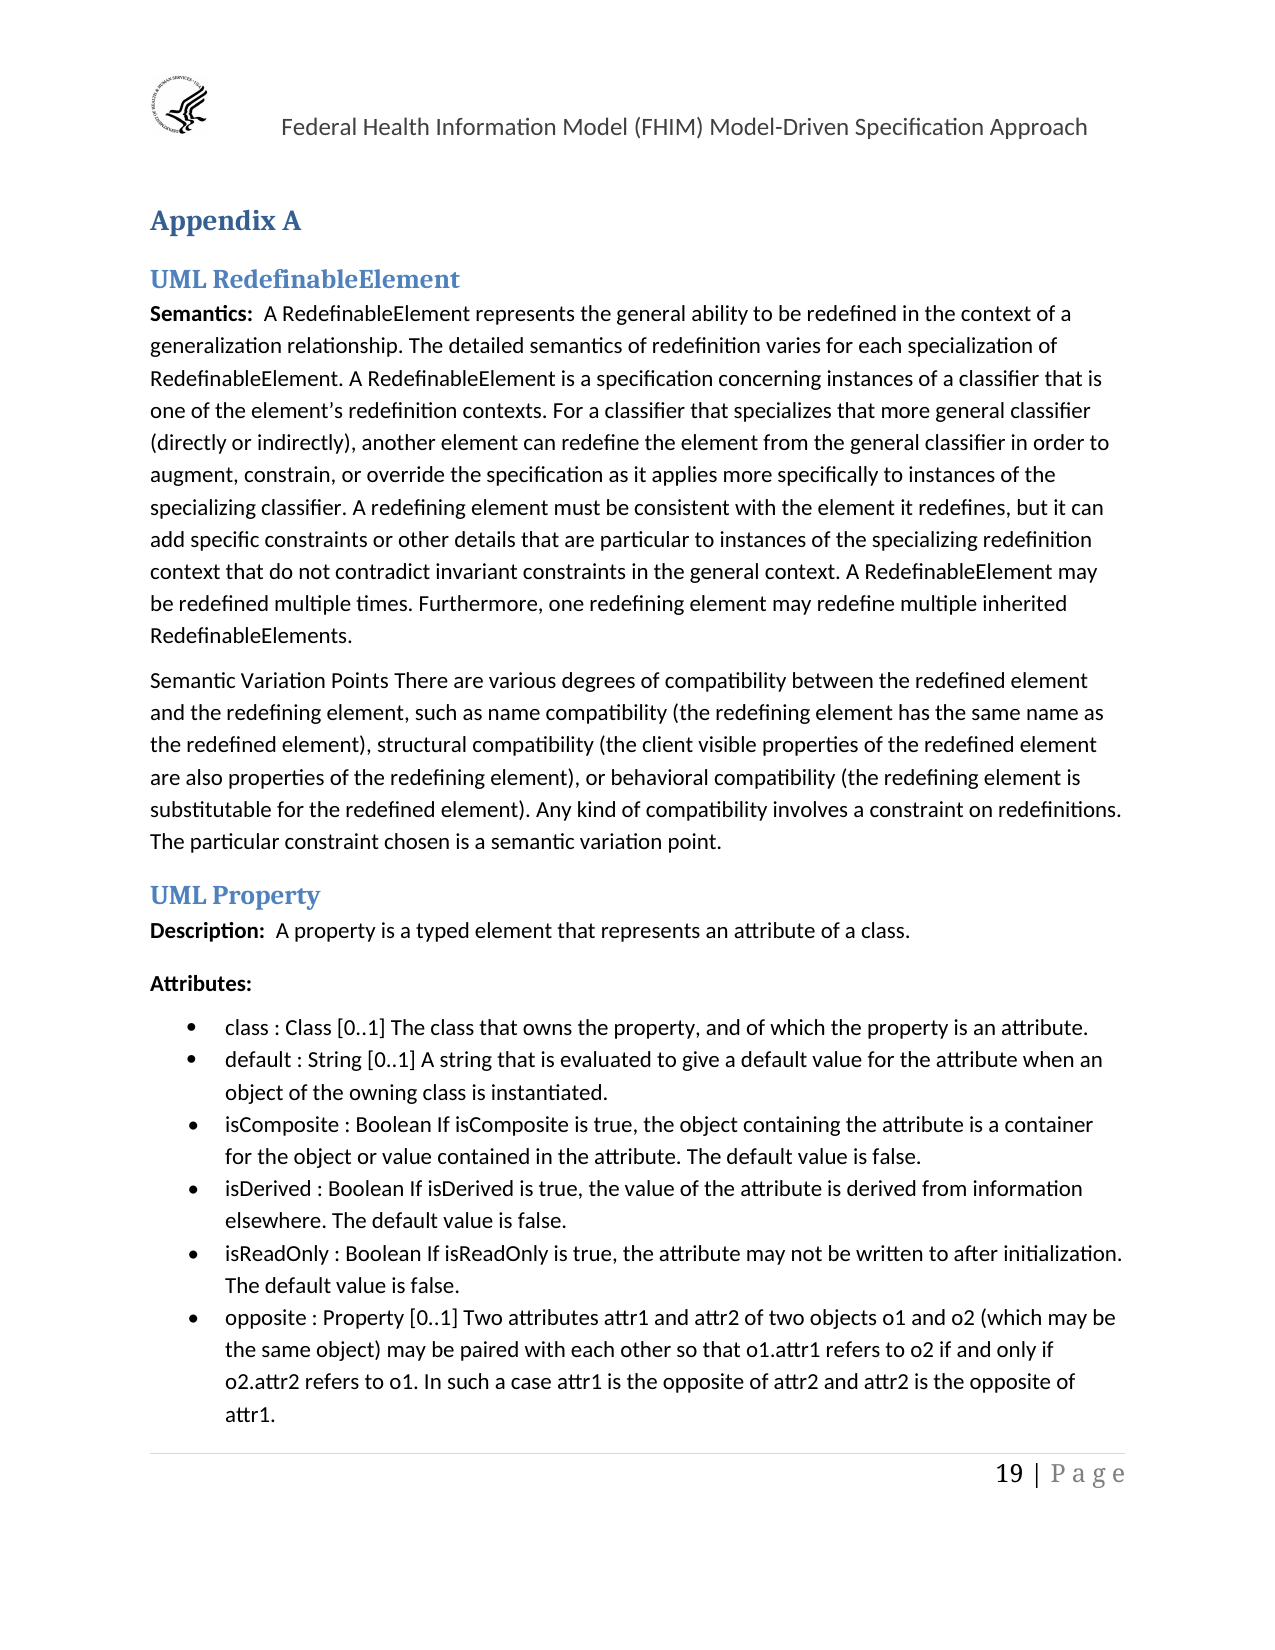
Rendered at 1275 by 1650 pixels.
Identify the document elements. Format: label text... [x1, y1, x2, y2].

subtitle Appendix A [150, 204, 1125, 238]
list isReadOnly : Boolean If isReadOnly is true, the attribute may not be written to after initialization. The default value is false. [187, 1239, 1125, 1299]
subtitle UML RedefinableElement [150, 264, 1125, 295]
text Semantic Variation Points There are various degrees of compatibility between the redefined element and the redefining element, such as name compatibility (the redefining element has the same name as the redefined element), structural compatibility (the client visible properties of the redefined element are also properties of the redefining element), or behavioral compatibility (the redefining element is substitutable for the redefined element). Any kind of compatibility involves a constraint on redefinitions. The particular constraint chosen is a semantic variation point. [150, 666, 1125, 855]
picture [150, 75, 209, 135]
text Semantics: A RedefinableElement represents the general ability to be redefined in the context of a generalization relationship. The detailed semantics of redefinition varies for each specialization of RedefinableElement. A RedefinableElement is a specification concerning instances of a classifier that is one of the element’s redefinition contexts. For a classifier that specializes that more general classifier (directly or indirectly), another element can redefine the element from the general classifier in order to augment, constrain, or override the specification as it applies more specifically to instances of the specializing classifier. A redefining element must be consistent with the element it redefines, but it can add specific constraints or other details that are particular to instances of the specializing redefinition context that do not contradict invariant constraints in the general context. A RedefinableElement may be redefined multiple times. Furthermore, one redefining element may redefine multiple inherited RedefinableElements. [150, 299, 1125, 649]
list isDerived : Boolean If isDerived is true, the value of the attribute is derived from information elsewhere. The default value is false. [187, 1174, 1125, 1234]
list class : Class [0..1] The class that owns the property, and of which the property is an attribute. [187, 1013, 1125, 1041]
list isComposite : Boolean If isComposite is true, the object containing the attribute is a container for the object or value contained in the attribute. The default value is false. [187, 1110, 1125, 1170]
list default : String [0..1] A string that is evaluated to give a default value for the attribute when an object of the owning class is instantiated. [187, 1046, 1125, 1106]
text Attributes: [150, 969, 1125, 997]
subtitle UML Property [150, 880, 1125, 911]
text Description: A property is a typed element that represents an attribute of a class. [150, 916, 1125, 944]
list opposite : Property [0..1] Two attributes attr1 and attr2 of two objects o1 and o2 (which may be the same object) may be paired with each other so that o1.attr1 refers to o2 if and only if o2.attr2 refers to o1. In such a case attr1 is the opposite of attr2 and attr2 is the opposite of attr1. [187, 1303, 1125, 1428]
